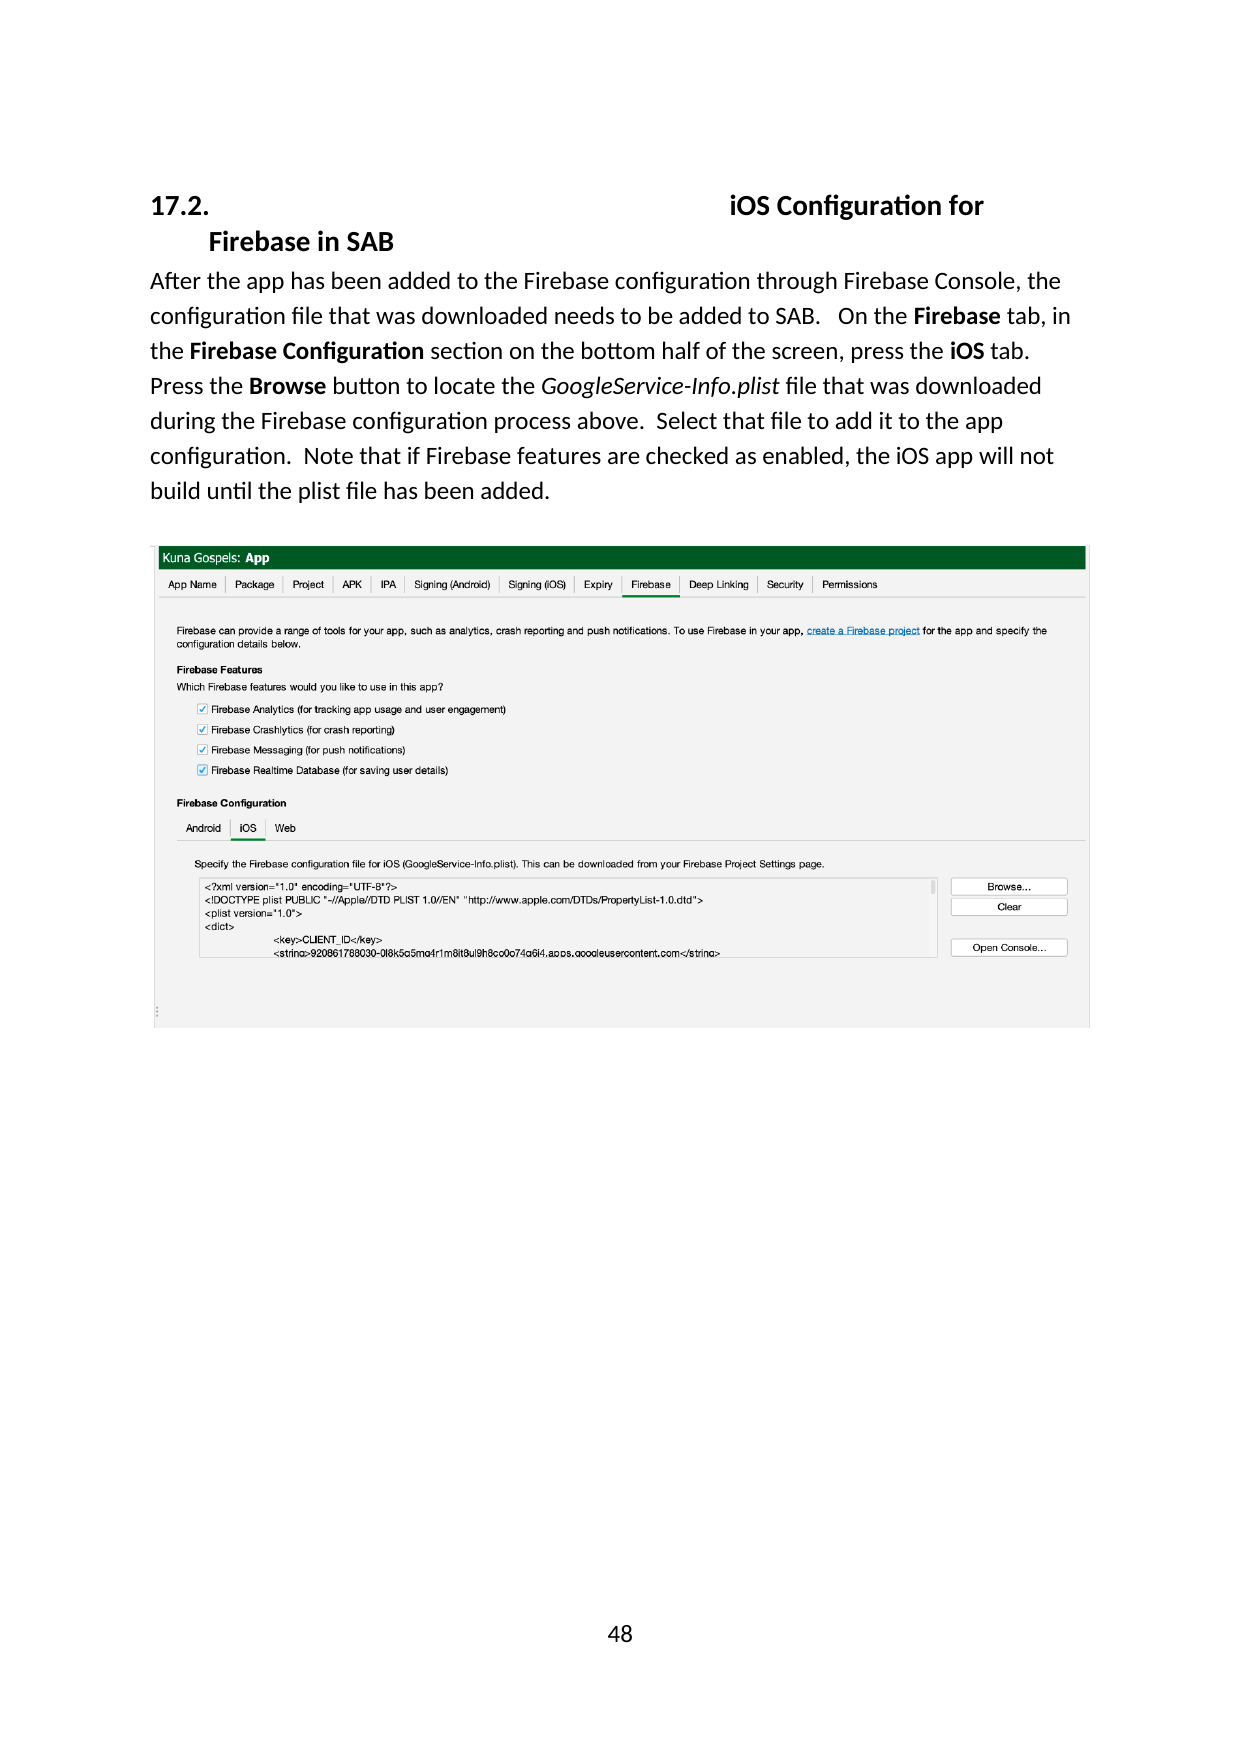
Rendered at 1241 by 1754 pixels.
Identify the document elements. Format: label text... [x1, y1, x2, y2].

text After the app has been added to the Firebase configuration through Firebase Console, the configuration file that was downloaded needs to be added to SAB. On the Firebase tab, in the Firebase Configuration section on the bottom half of the screen, press the iOS tab. Press the Browse button to locate the GoogleService-Info.plist file that was downloaded during the Firebase configuration process above. Select that file to add it to the app configuration. Note that if Firebase features are checked as enabled, the iOS app will not build until the plist file has been added. [150, 265, 1090, 506]
picture [150, 545, 1090, 1028]
subtitle iOS Configuration for Firebase in SAB [150, 187, 1090, 259]
